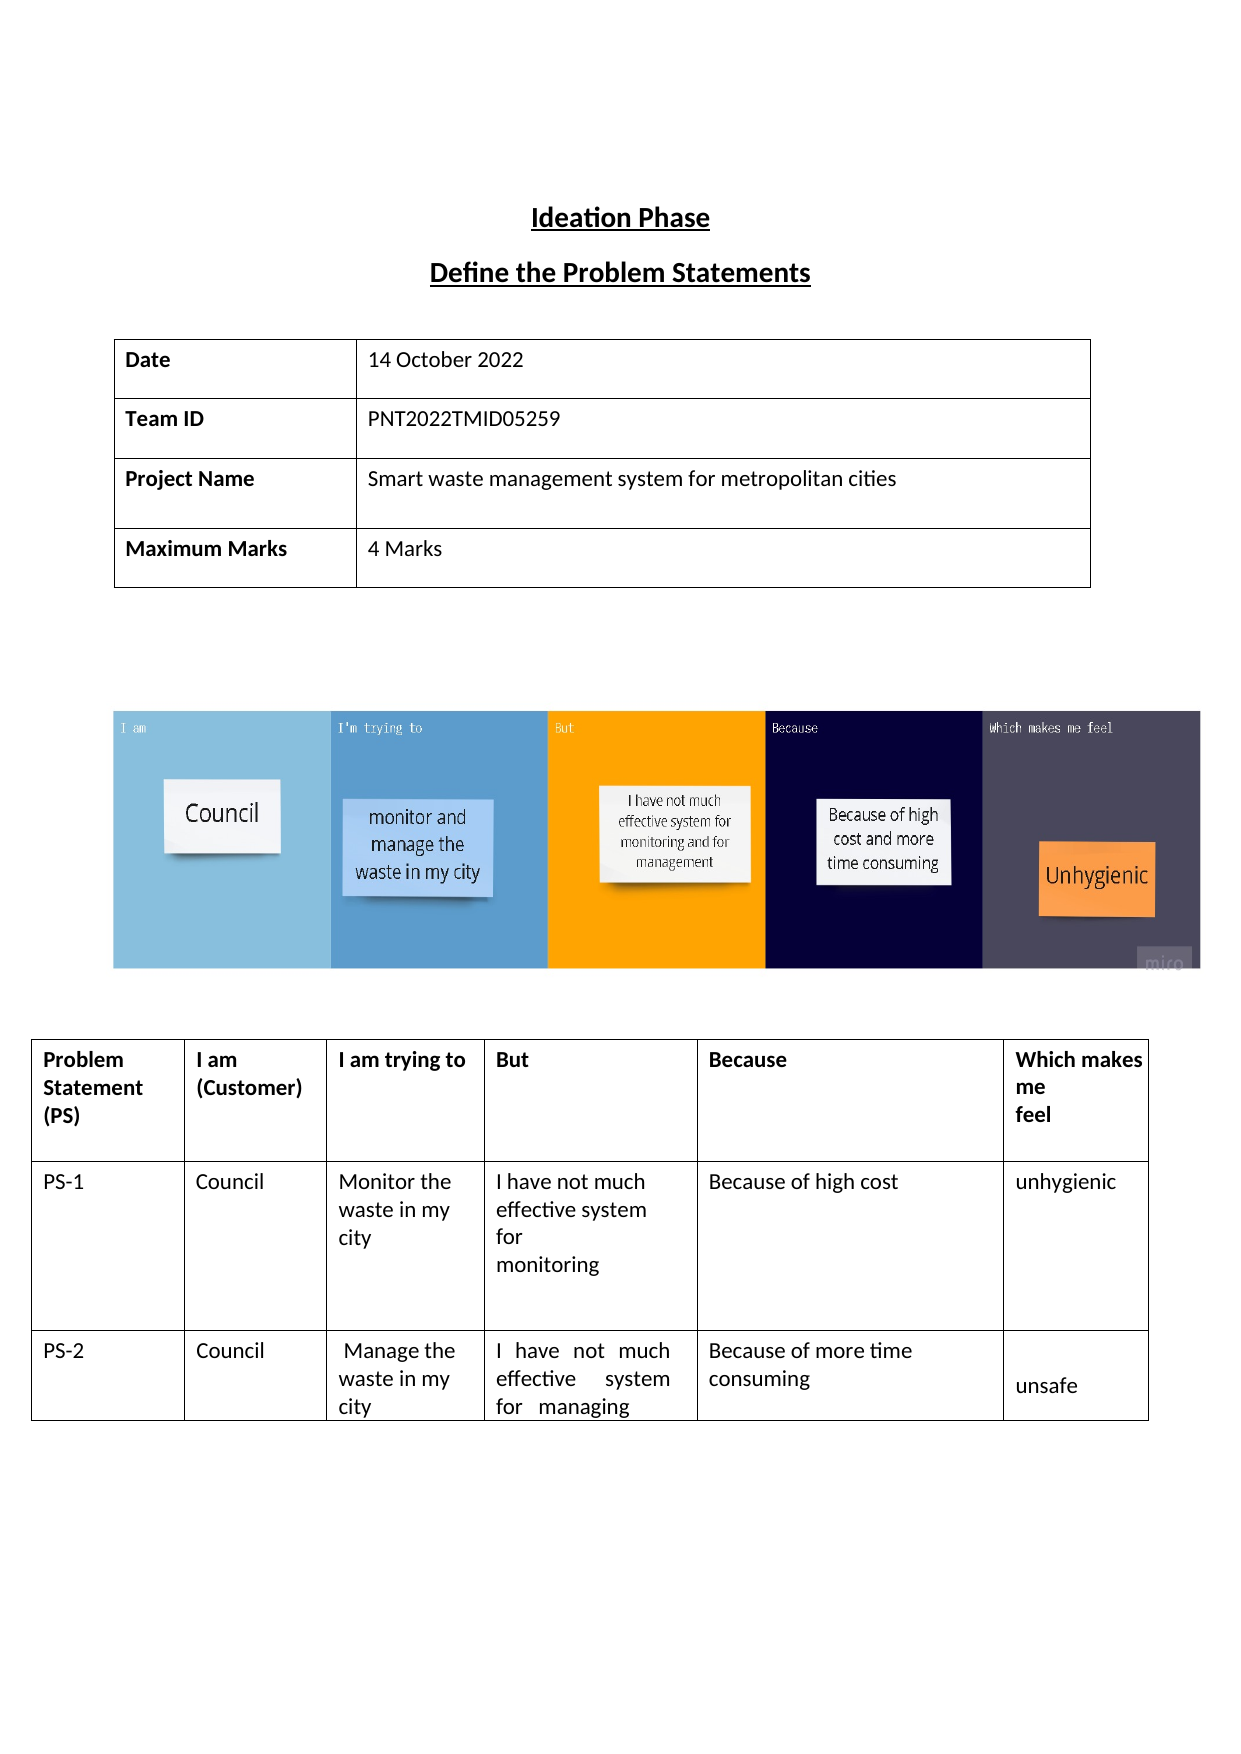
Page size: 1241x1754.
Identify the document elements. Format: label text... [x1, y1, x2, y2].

table_header 14 October 2022 [357, 340, 1090, 398]
table_cell unsafe [1004, 1331, 1148, 1420]
table_cell PS-2 [32, 1331, 184, 1420]
table_header But [485, 1040, 697, 1161]
table_cell I have not much effective system for monitoring [485, 1162, 697, 1330]
table_header I am trying to [327, 1040, 484, 1161]
table_cell 4 Marks [357, 529, 1090, 587]
table_cell PNT2022TMID05259 [357, 399, 1090, 458]
table_cell Because of high cost [698, 1162, 1003, 1330]
table_cell Team ID [115, 399, 356, 458]
table_cell Smart waste management system for metropolitan cities [357, 459, 1090, 528]
table_cell Project Name [115, 459, 356, 528]
table_cell PS-1 [32, 1162, 184, 1330]
table_cell Council [185, 1331, 326, 1420]
table_cell I have not much effective system for managing [485, 1331, 697, 1420]
table_cell unhygienic [1004, 1162, 1148, 1330]
table_cell Maximum Marks [115, 529, 356, 587]
text Define the Problem Statements [68, 254, 1173, 290]
table_header Date [115, 340, 356, 398]
table_header Because [698, 1040, 1003, 1161]
table_cell Manage the waste in my city [327, 1331, 484, 1420]
table_cell Council [185, 1162, 326, 1330]
table_header I am (Customer) [185, 1040, 326, 1161]
text Ideation Phase [68, 199, 1173, 234]
picture [31, 590, 1210, 1002]
table_header Which makes me feel [1004, 1040, 1148, 1161]
table_cell Monitor the waste in my city [327, 1162, 484, 1330]
table_header Problem Statement (PS) [32, 1040, 184, 1161]
table_cell Because of more time consuming [698, 1331, 1003, 1420]
